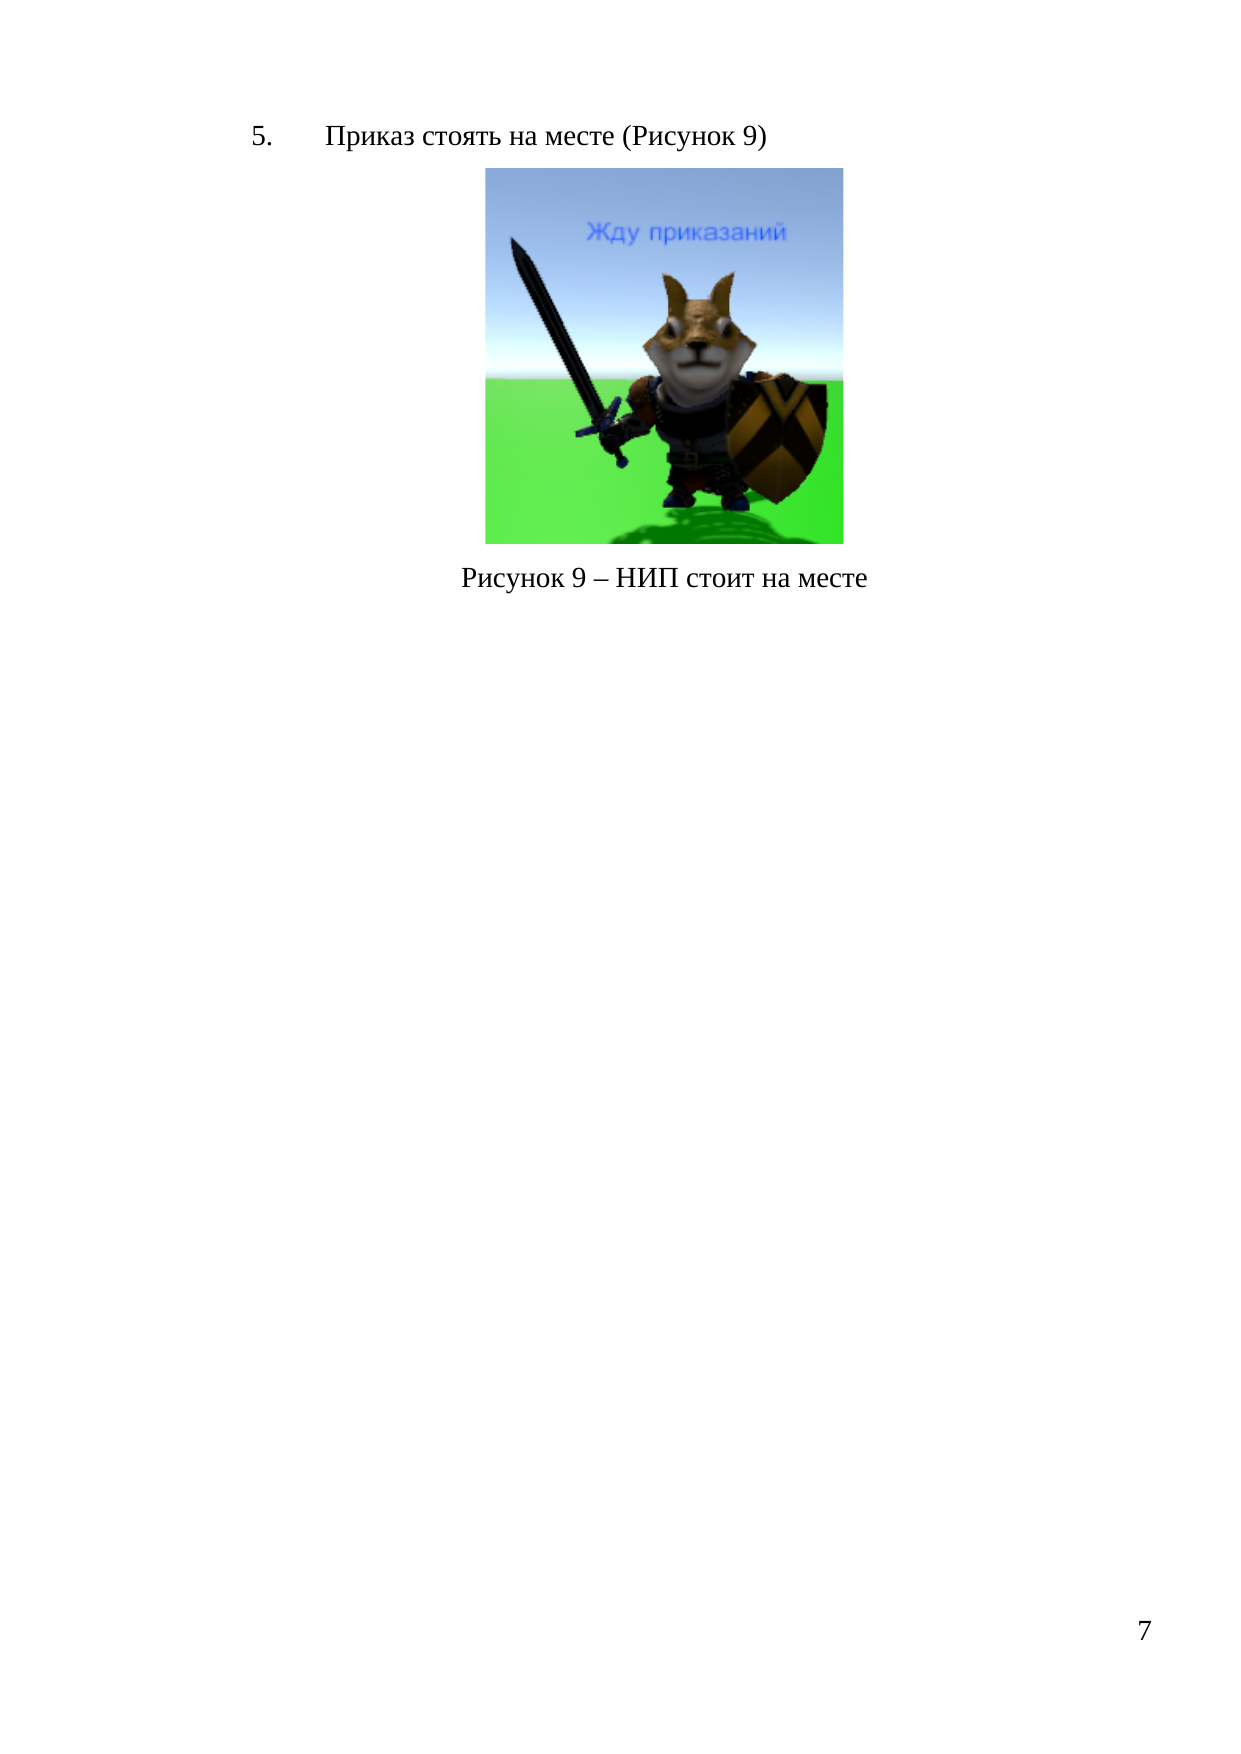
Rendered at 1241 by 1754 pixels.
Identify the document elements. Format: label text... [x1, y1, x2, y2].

picture [485, 168, 844, 544]
text Рисунок 9 – НИП стоит на месте [177, 560, 1152, 594]
list Приказ стоять на месте (Рисунок 9) [177, 118, 1152, 152]
